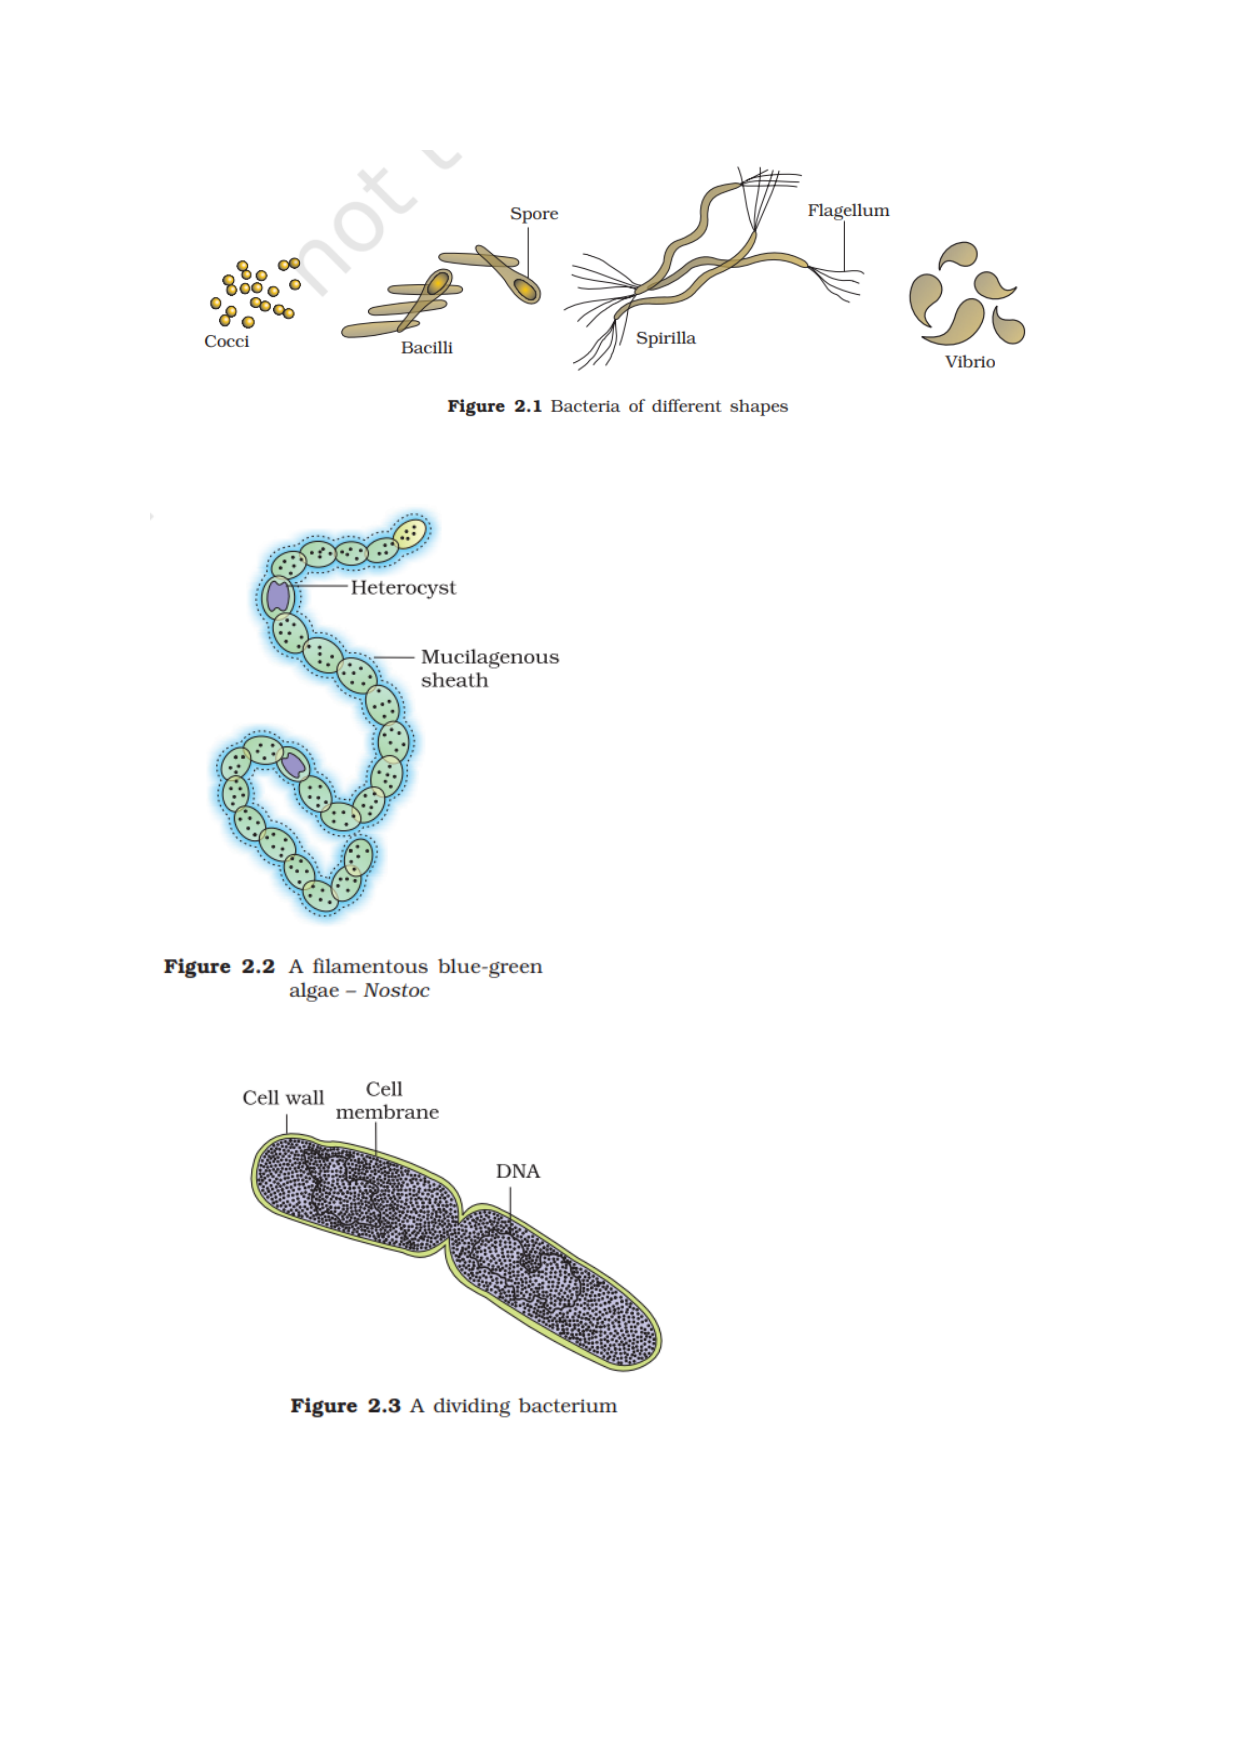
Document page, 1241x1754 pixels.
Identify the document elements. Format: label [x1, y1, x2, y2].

picture [150, 150, 1091, 427]
picture [150, 492, 617, 1022]
picture [150, 1040, 669, 1425]
